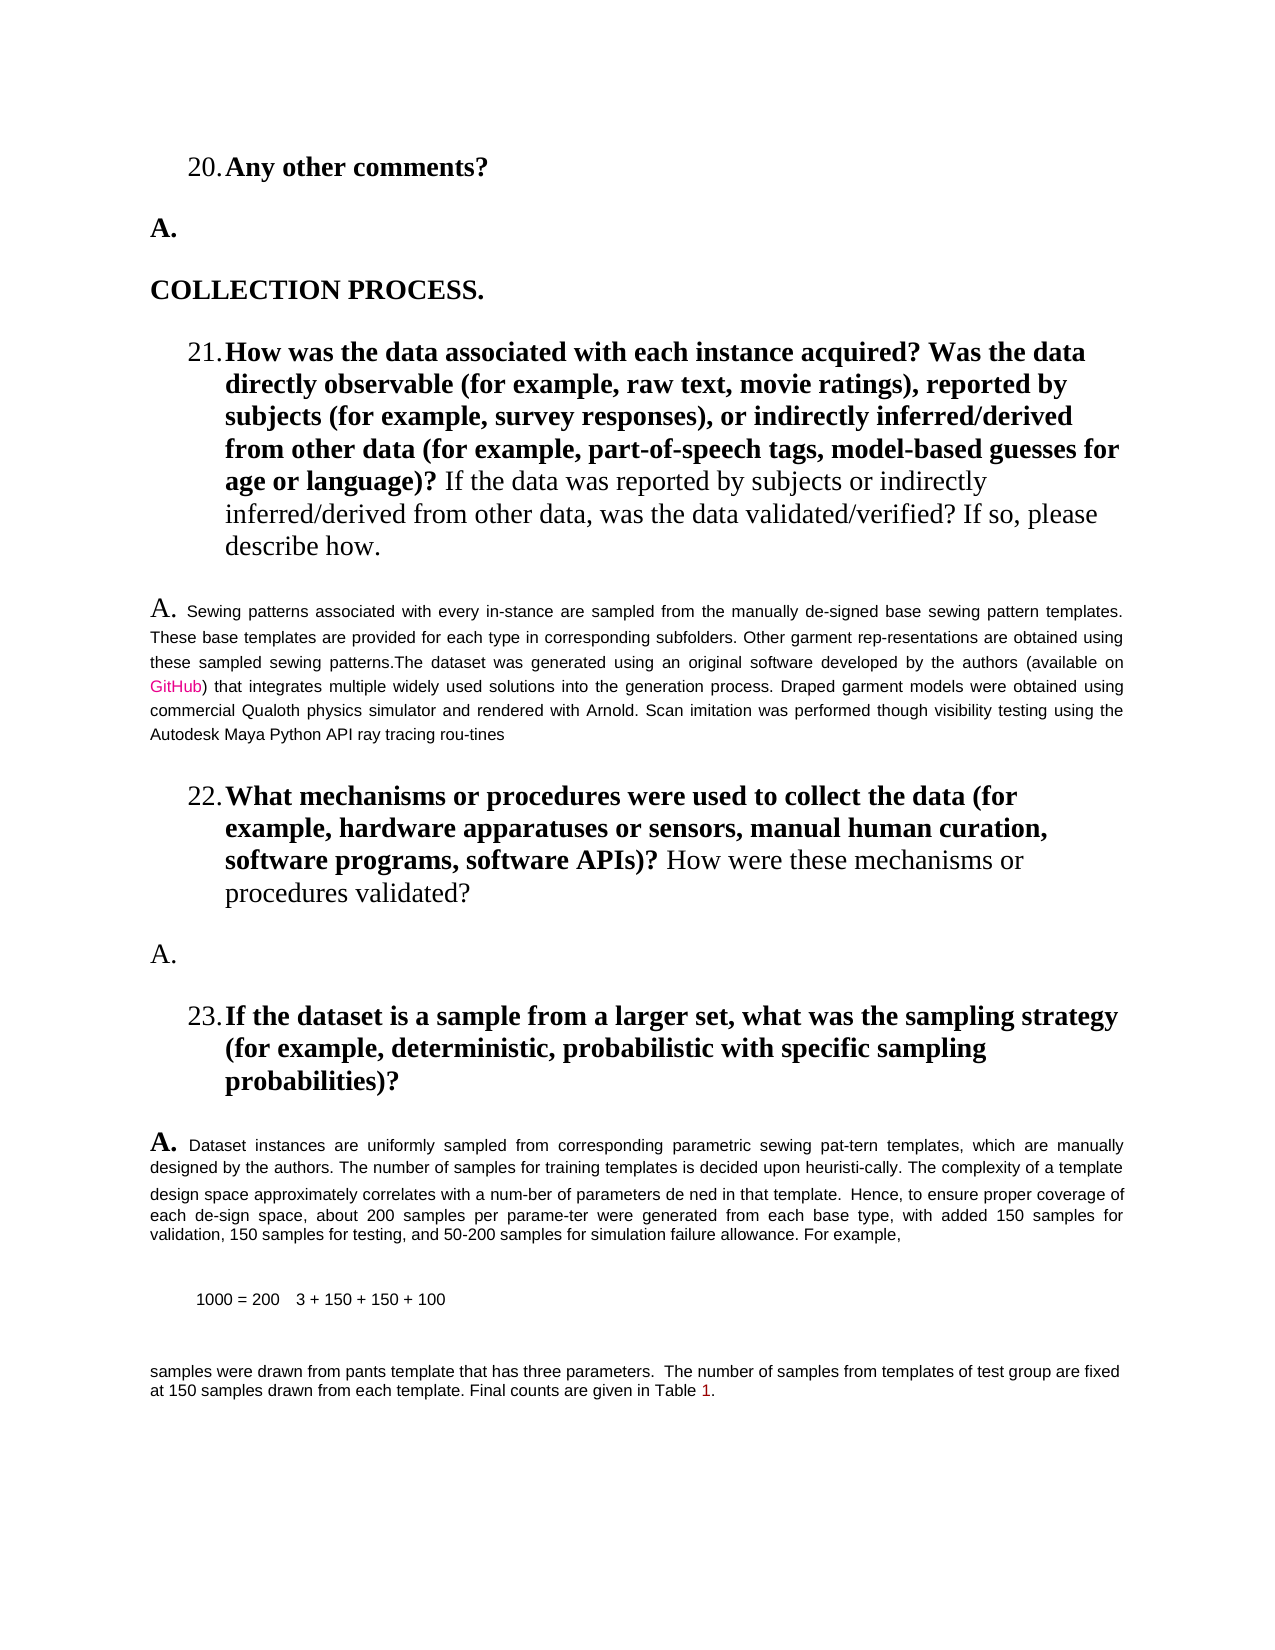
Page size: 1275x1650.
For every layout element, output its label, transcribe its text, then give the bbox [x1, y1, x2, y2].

text A. Sewing patterns associated with every in-stance are sampled from the manually de-signed base sewing pattern templates. These base templates are provided for each type in corresponding subfolders. Other garment rep-resentations are obtained using these sampled sewing patterns.The dataset was generated using an original software developed by the authors (available on GitHub) that integrates multiple widely used solutions into the generation process. Draped garment models were obtained using commercial Qualoth physics simulator and rendered with Arnold. Scan imitation was performed though visibility testing using the Autodesk Maya Python API ray tracing rou-tines [150, 591, 1125, 744]
text A. [150, 937, 1125, 970]
text COLLECTION PROCESS. [150, 273, 1125, 306]
list How was the data associated with each instance acquired? Was the data directly observable (for example, raw text, movie ratings), reported by subjects (for example, survey responses), or indirectly inferred/derived from other data (for example, part-of-speech tags, model-based guesses for age or language)? If the data was reported by subjects or indirectly inferred/derived from other data, was the data validated/verified? If so, please describe how. [187, 335, 1125, 561]
list What mechanisms or procedures were used to collect the data (for example, hardware apparatuses or sensors, manual human curation, software programs, software APIs)? How were these mechanisms or procedures validated? [187, 779, 1125, 908]
text samples were drawn from pants template that has three parameters. The number of samples from templates of test group are fixed at 150 samples drawn from each template. Final counts are given in Table 1. [150, 1361, 1125, 1400]
text A. Dataset instances are uniformly sampled from corresponding parametric sewing pat-tern templates, which are manually designed by the authors. The number of samples for training templates is decided upon heuristi-cally. The complexity of a template design space approximately correlates with a num-ber of parameters de ned in that template. Hence, to ensure proper coverage of each de-sign space, about 200 samples per parame-ter were generated from each base type, with added 150 samples for validation, 150 samples for testing, and 50-200 samples for simulation failure allowance. For example, [150, 1125, 1125, 1244]
list If the dataset is a sample from a larger set, what was the sampling strategy (for example, deterministic, probabilistic with specific sampling probabilities)? [187, 999, 1125, 1096]
text A. [150, 212, 1125, 244]
text 1000 = 200 3 + 150 + 150 + 100 [196, 1290, 1125, 1309]
list Any other comments? [187, 150, 1125, 182]
